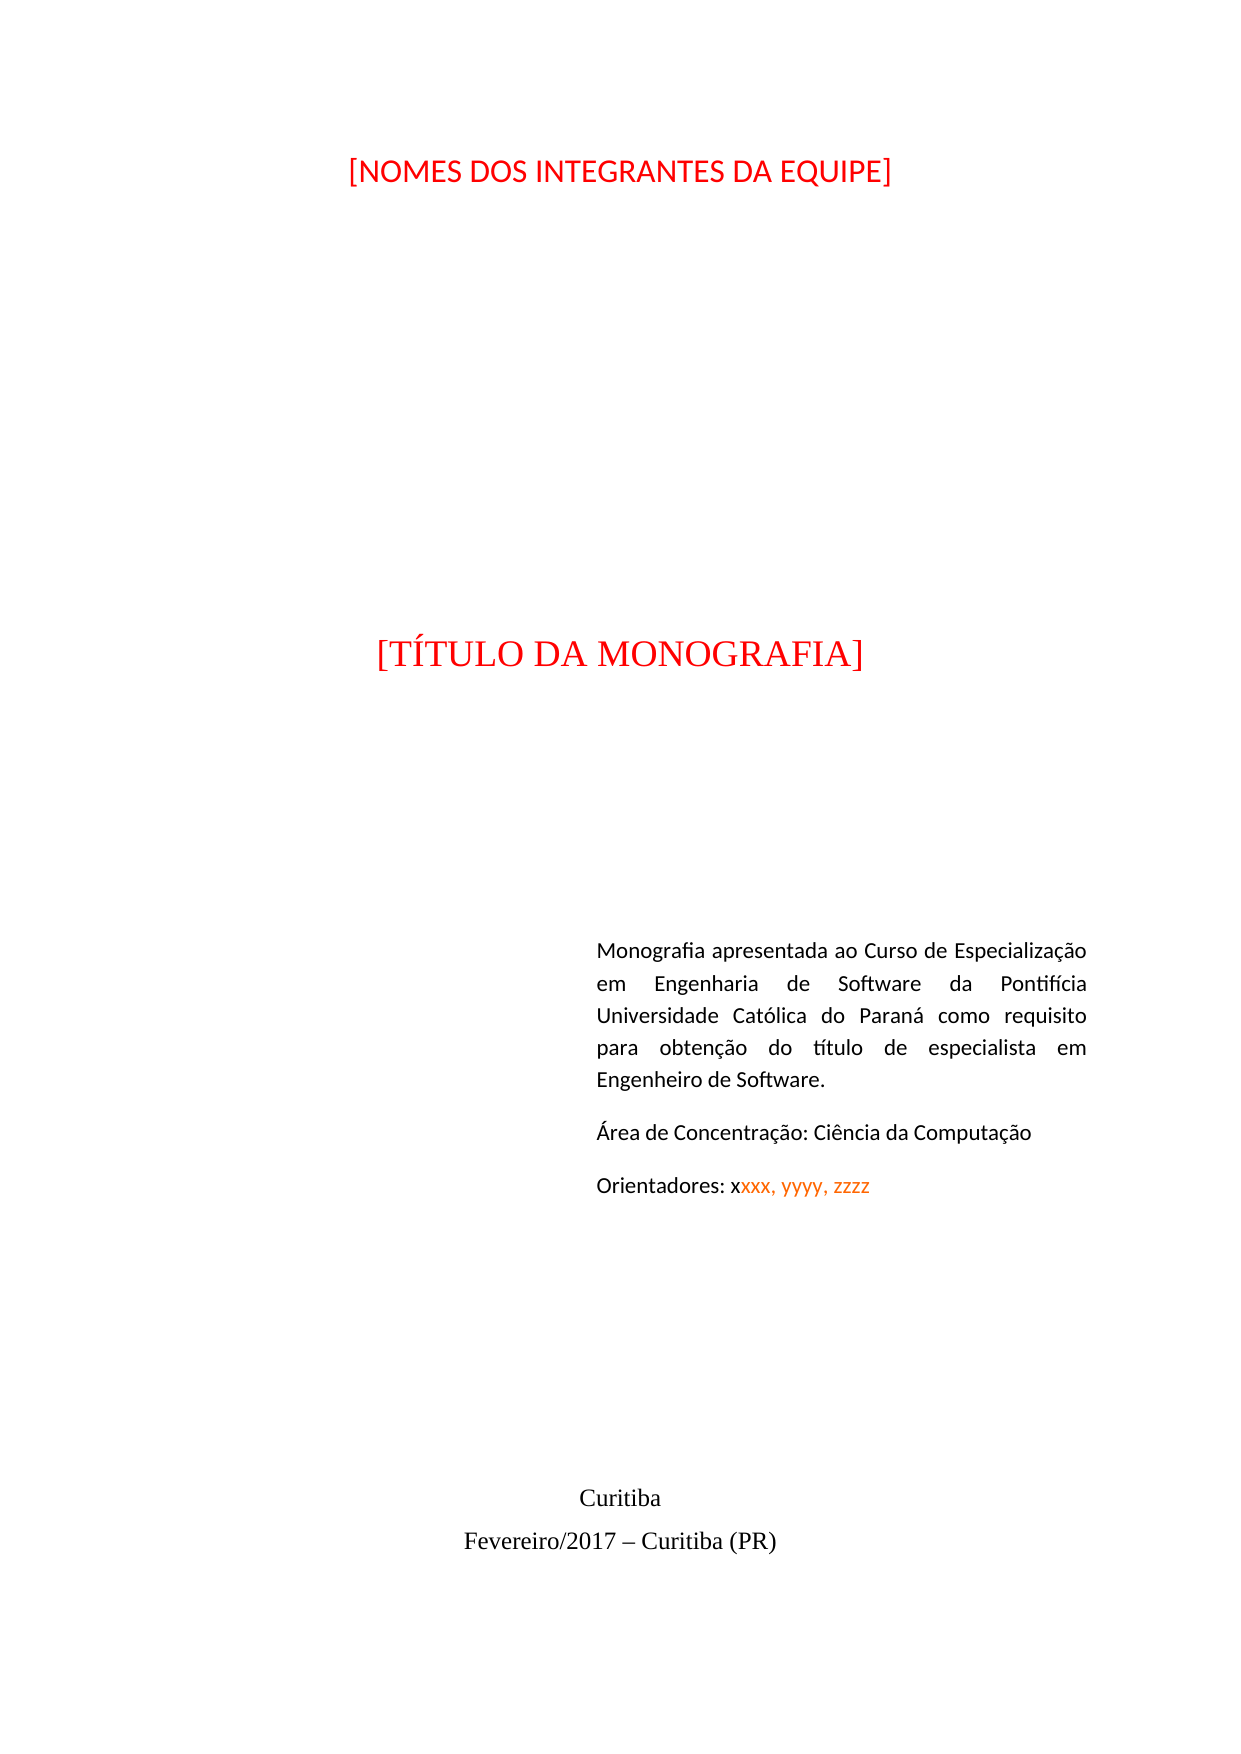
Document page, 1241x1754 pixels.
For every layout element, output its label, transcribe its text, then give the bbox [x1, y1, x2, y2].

text Fevereiro/2017 – Curitiba (PR)[NOMES DOS INTEGRANTES DA EQUIPE] [150, 150, 1090, 191]
text [TÍTULO DA MONOGRAFIA] [150, 632, 1090, 675]
text Curitiba [150, 1483, 1090, 1511]
text Fevereiro/2017 – Curitiba (PR) [150, 1526, 1090, 1554]
